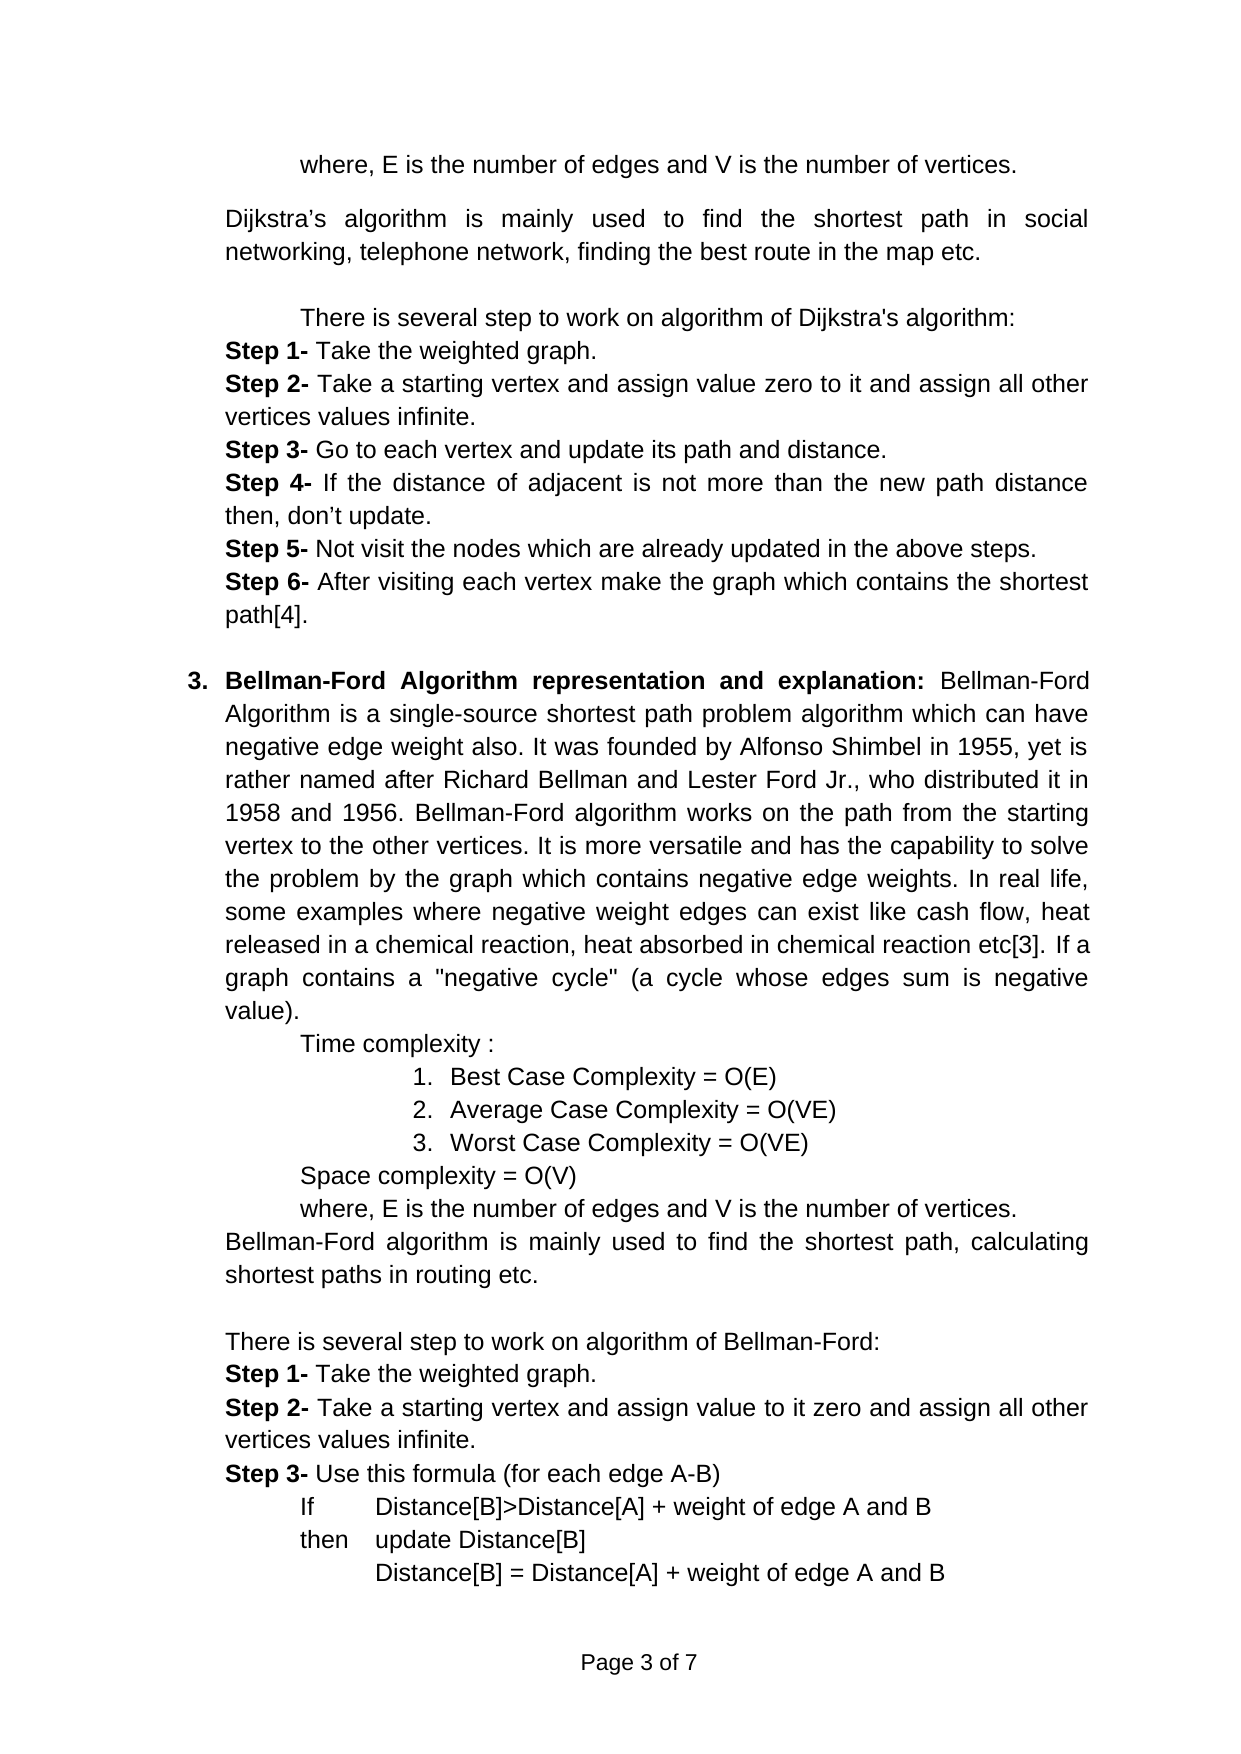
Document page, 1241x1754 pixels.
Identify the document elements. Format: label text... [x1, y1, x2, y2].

text Dijkstra’s algorithm is mainly used to find the shortest path in social networking, telephone network, finding the best route in the map etc. [225, 204, 1090, 266]
list Average Case Complexity = O(VE) [412, 1095, 1090, 1124]
text Step 3- Go to each vertex and update its path and distance. [225, 435, 1090, 464]
text Step 2- Take a starting vertex and assign value zero to it and assign all other vertices values infinite. [225, 369, 1090, 431]
text Distance[B] = Distance[A] + weight of edge A and B [300, 1558, 1090, 1586]
list Worst Case Complexity = O(VE) [412, 1128, 1090, 1157]
text Step 6- After visiting each vertex make the graph which contains the shortest path[4]. [225, 567, 1090, 629]
text where, E is the number of edges and V is the number of vertices. [225, 150, 1090, 179]
text Step 2- Take a starting vertex and assign value to it zero and assign all other vertices values infinite. [225, 1392, 1090, 1454]
text If Distance[B]>Distance[A] + weight of edge A and B [300, 1492, 1090, 1520]
text Step 1- Take the weighted graph. [150, 336, 1090, 364]
text Step 3- Use this formula (for each edge A-B) [225, 1458, 1090, 1487]
list Best Case Complexity = O(E) [412, 1062, 1090, 1091]
text Bellman-Ford algorithm is mainly used to find the shortest path, calculating shortest paths in routing etc. [225, 1227, 1090, 1289]
text Space complexity = O(V) [225, 1161, 1090, 1190]
text There is several step to work on algorithm of Dijkstra's algorithm: [225, 303, 1090, 332]
list Bellman-Ford Algorithm representation and explanation: Bellman-Ford Algorithm is a single-source shortest path problem algorithm which can have negative edge weight also. It was founded by Alfonso Shimbel in 1955, yet is rather named after Richard Bellman and Lester Ford Jr., who distributed it in 1958 and 1956. Bellman-Ford algorithm works on the path from the starting vertex to the other vertices. It is more versatile and has the capability to solve the problem by the graph which contains negative edge weights. In real life, some examples where negative weight edges can exist like cash flow, heat released in a chemical reaction, heat absorbed in chemical reaction etc[3]. If a graph contains a "negative cycle" (a cycle whose edges sum is negative value). [187, 666, 1090, 1025]
text then update Distance[B] [225, 1524, 1090, 1553]
text Step 5- Not visit the nodes which are already updated in the above steps. [225, 534, 1090, 563]
text Step 4- If the distance of adjacent is not more than the new path distance then, don’t update. [225, 468, 1090, 530]
text Time complexity : [225, 1029, 1090, 1058]
text Step 1- Take the weighted graph. [225, 1359, 1090, 1388]
text There is several step to work on algorithm of Bellman-Ford: [225, 1326, 1090, 1355]
text where, E is the number of edges and V is the number of vertices. [225, 1194, 1090, 1223]
